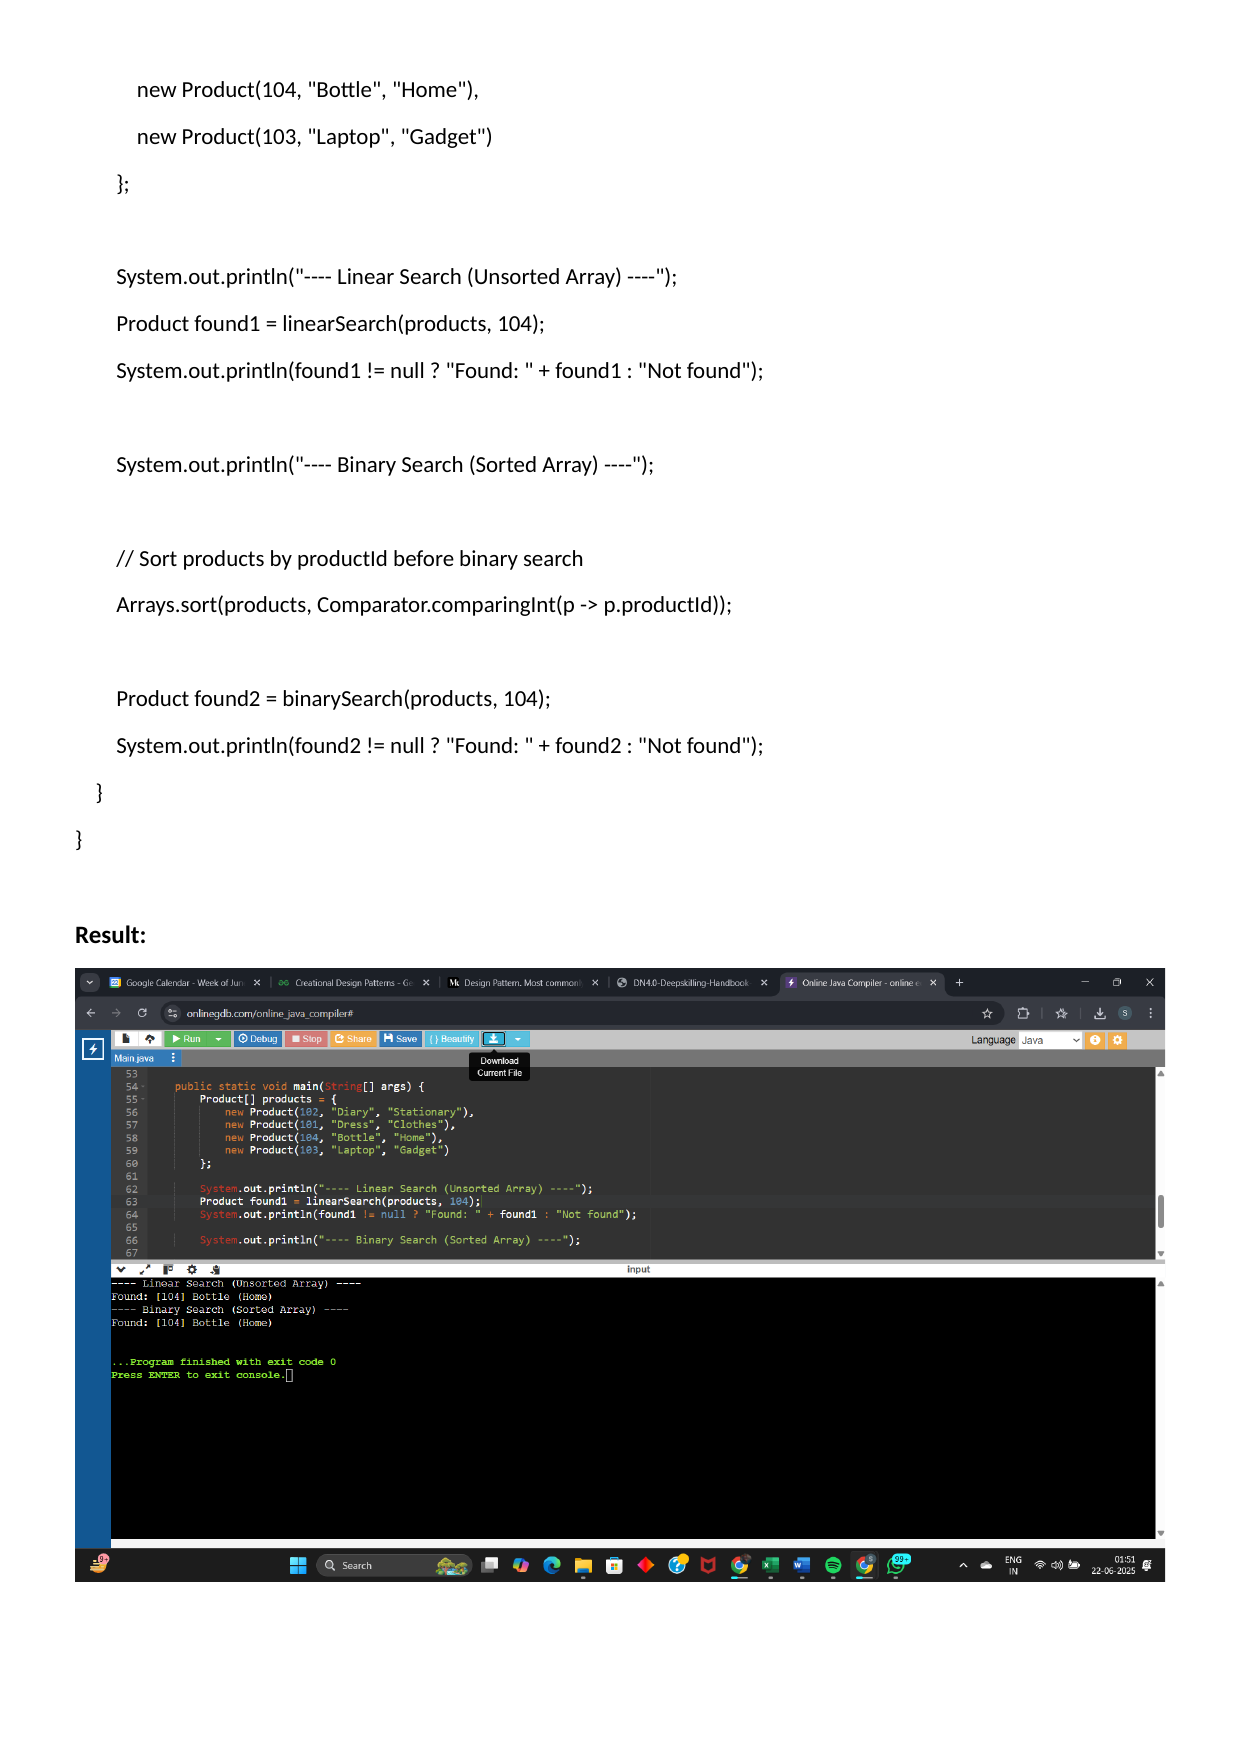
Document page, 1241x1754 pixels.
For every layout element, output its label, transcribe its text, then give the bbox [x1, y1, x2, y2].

text new Product(103, "Laptop", "Gadget") [75, 122, 1165, 150]
text Result: [75, 919, 1165, 949]
text System.out.println("---- Binary Search (Sorted Array) ----"); [75, 450, 1165, 478]
text // Sort products by productId before binary search [75, 544, 1165, 572]
text } [75, 825, 1165, 853]
text System.out.println(found2 != null ? "Found: " + found2 : "Not found"); [75, 731, 1165, 759]
text System.out.println(found1 != null ? "Found: " + found1 : "Not found"); [75, 356, 1165, 384]
text System.out.println("---- Linear Search (Unsorted Array) ----"); [75, 262, 1165, 291]
text Product found2 = binarySearch(products, 104); [75, 684, 1165, 712]
text Arrays.sort(products, Comparator.comparingInt(p -> p.productId)); [75, 591, 1165, 619]
text new Product(104, "Bottle", "Home"), [75, 75, 1165, 103]
text } [75, 778, 1165, 806]
text }; [75, 169, 1165, 197]
picture [75, 968, 1166, 1582]
text Product found1 = linearSearch(products, 104); [75, 309, 1165, 337]
